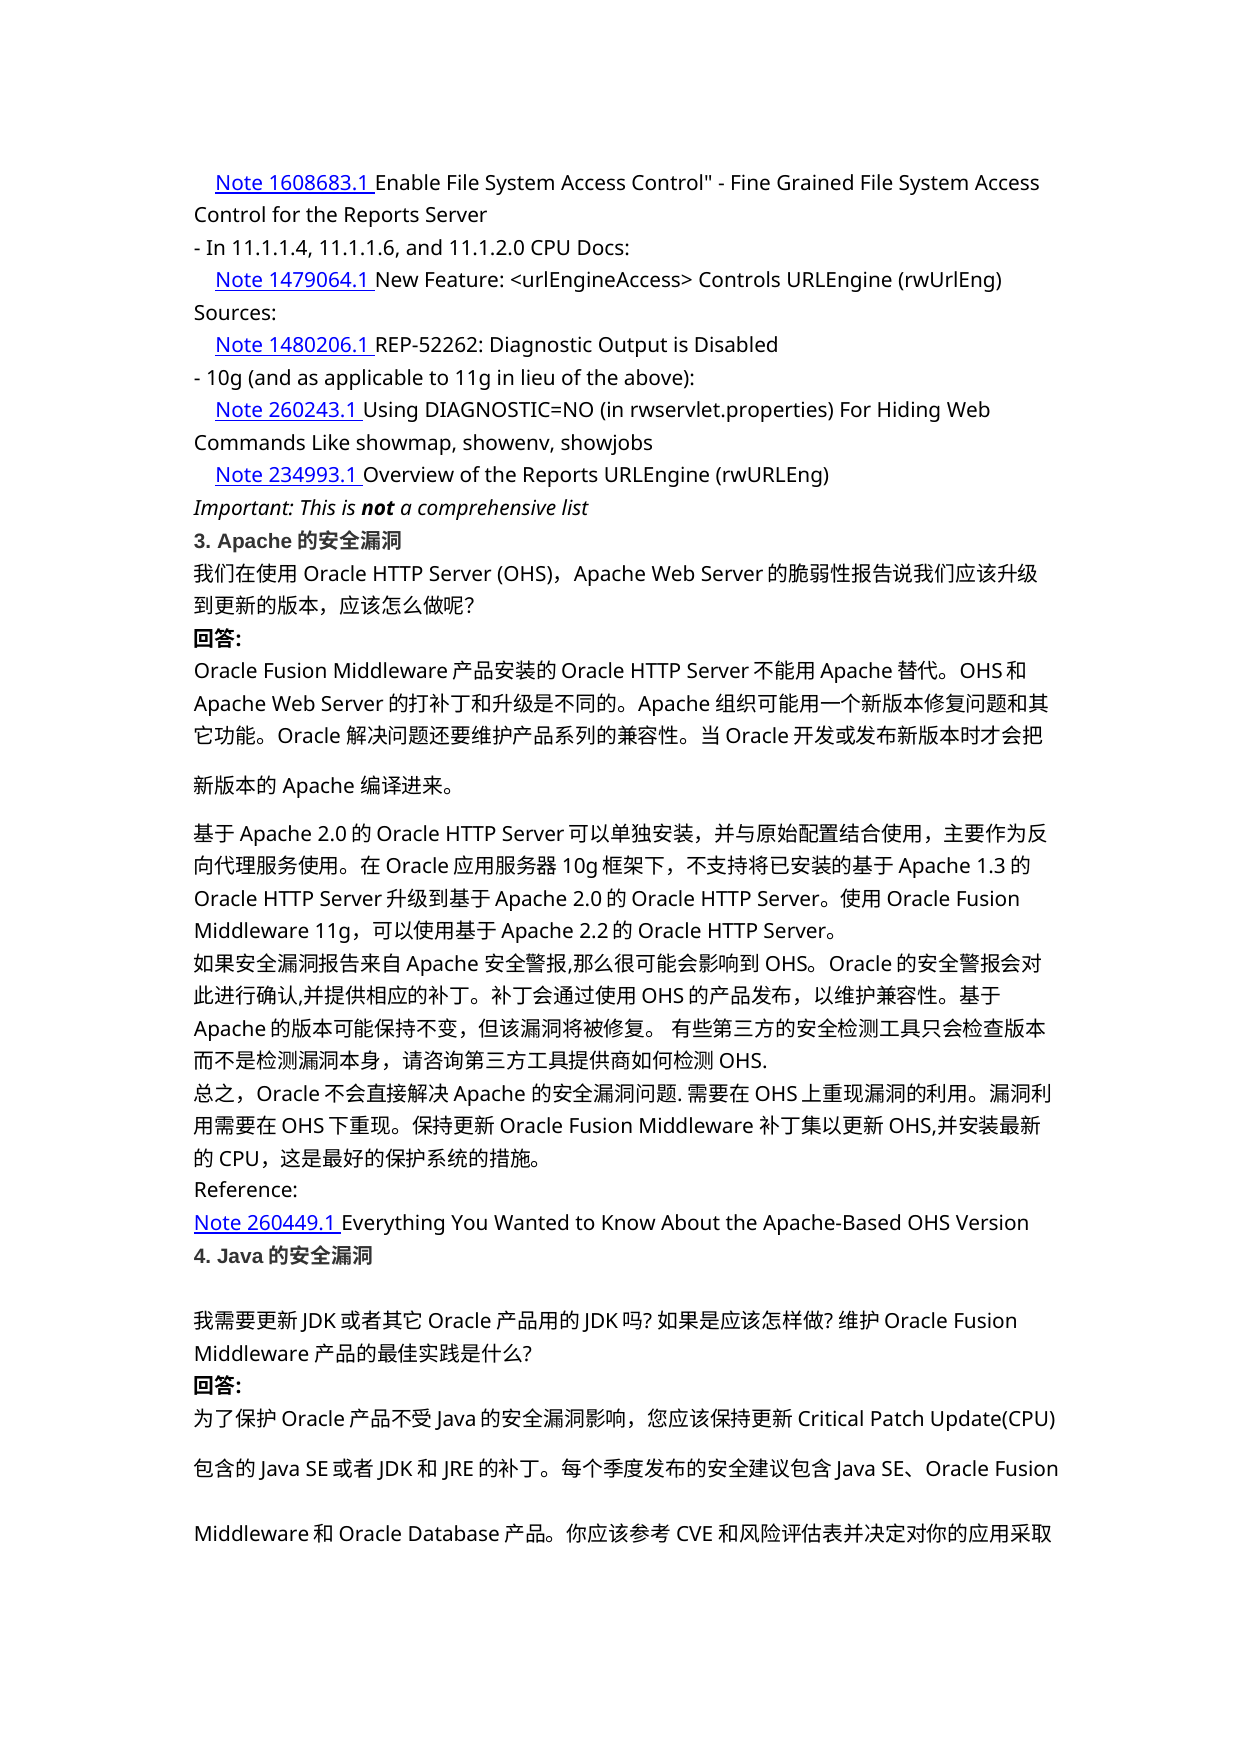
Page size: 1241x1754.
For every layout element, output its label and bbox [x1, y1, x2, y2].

table_header [188, 162, 1065, 1568]
